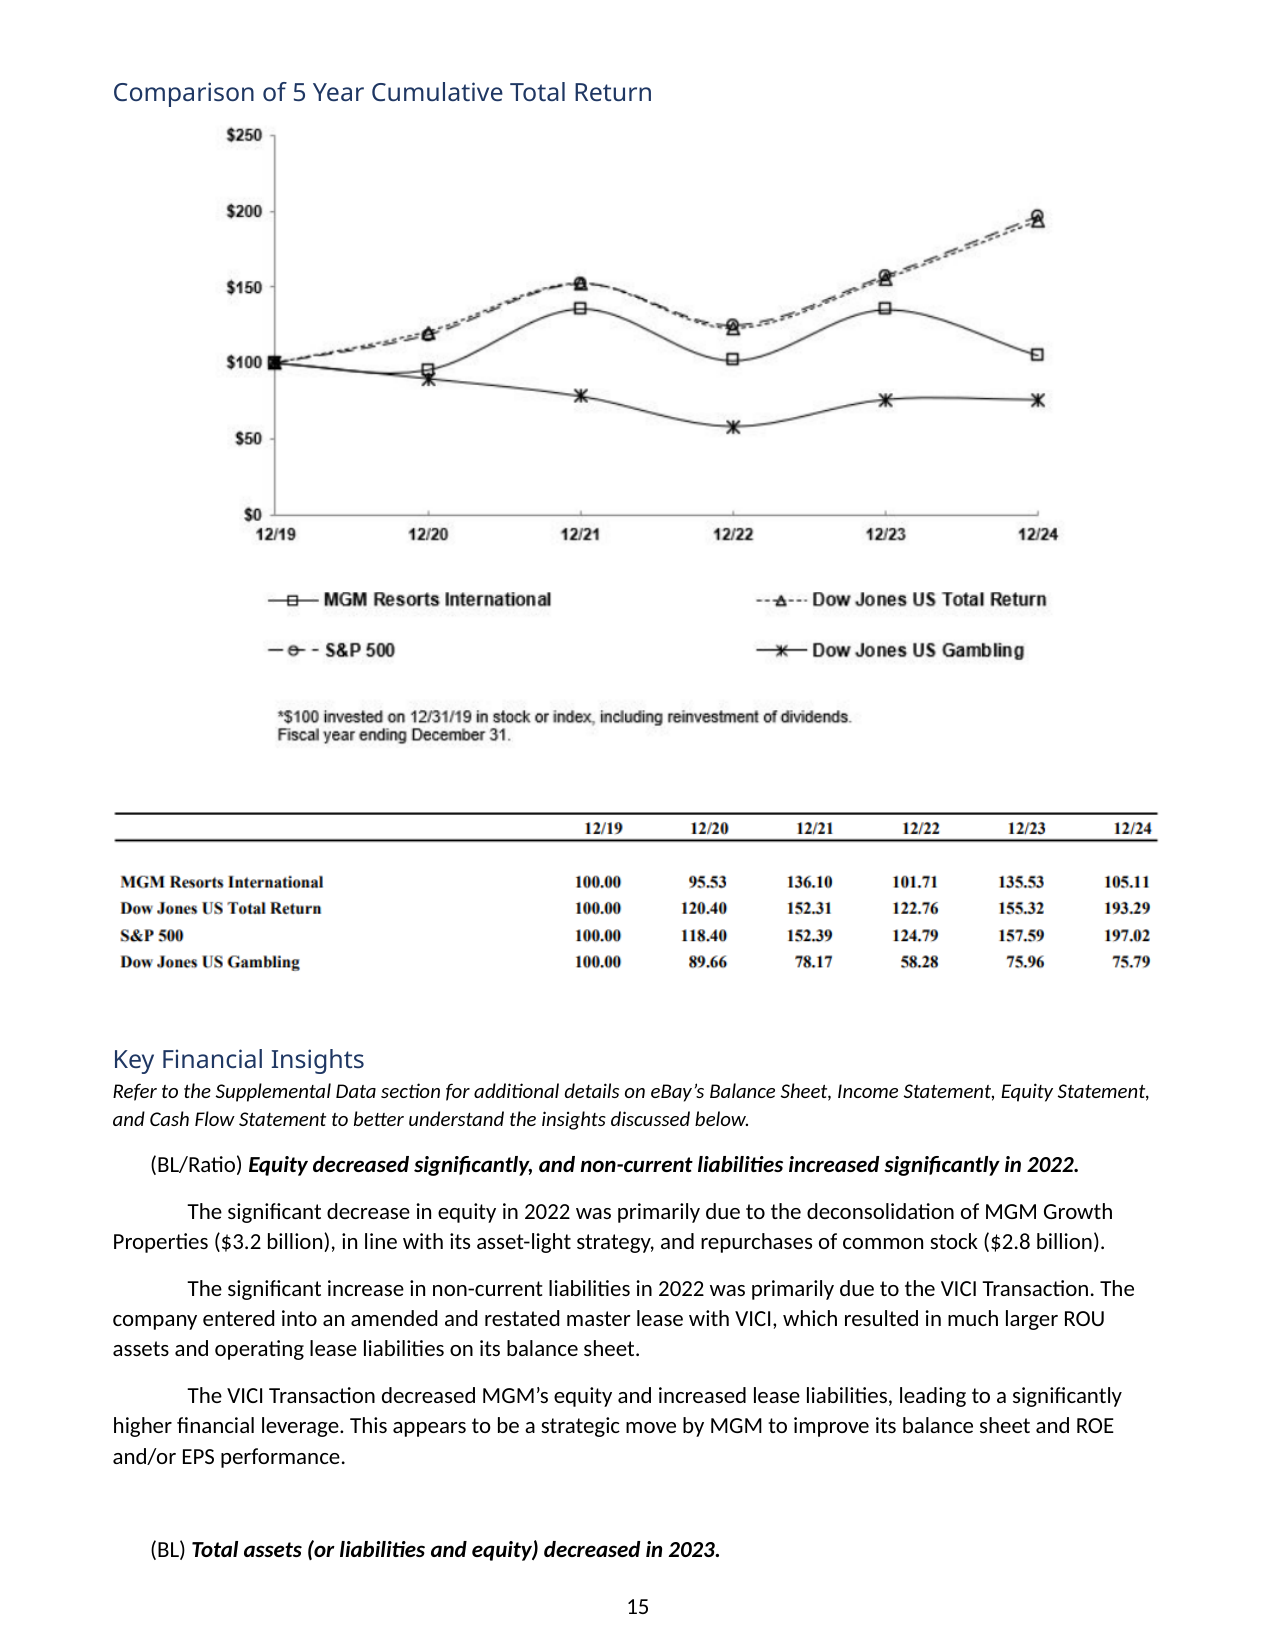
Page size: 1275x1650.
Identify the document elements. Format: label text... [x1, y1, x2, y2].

picture [112, 111, 1163, 977]
text (BL/Ratio) Equity decreased significantly, and non-current liabilities increased significantly in 2022. [150, 1150, 1162, 1178]
subtitle Key Financial Insights [112, 1042, 1162, 1076]
text (BL) Total assets (or liabilities and equity) decreased in 2023. [150, 1536, 1162, 1564]
subtitle Comparison of 5 Year Cumulative Total Return [112, 75, 1162, 109]
text The significant decrease in equity in 2022 was primarily due to the deconsolidation of MGM Growth Properties ($3.2 billion), in line with its asset-light strategy, and repurchases of common stock ($2.8 billion). [112, 1197, 1162, 1255]
text Refer to the Supplemental Data section for additional details on eBay’s Balance Sheet, Income Statement, Equity Statement, and Cash Flow Statement to better understand the insights discussed below. [112, 1079, 1162, 1132]
text The VICI Transaction decreased MGM’s equity and increased lease liabilities, leading to a significantly higher financial leverage. This appears to be a strategic move by MGM to improve its balance sheet and ROE and/or EPS performance. [112, 1381, 1162, 1470]
text The significant increase in non-current liabilities in 2022 was primarily due to the VICI Transaction. The company entered into an amended and restated master lease with VICI, which resulted in much larger ROU assets and operating lease liabilities on its balance sheet. [112, 1274, 1162, 1363]
